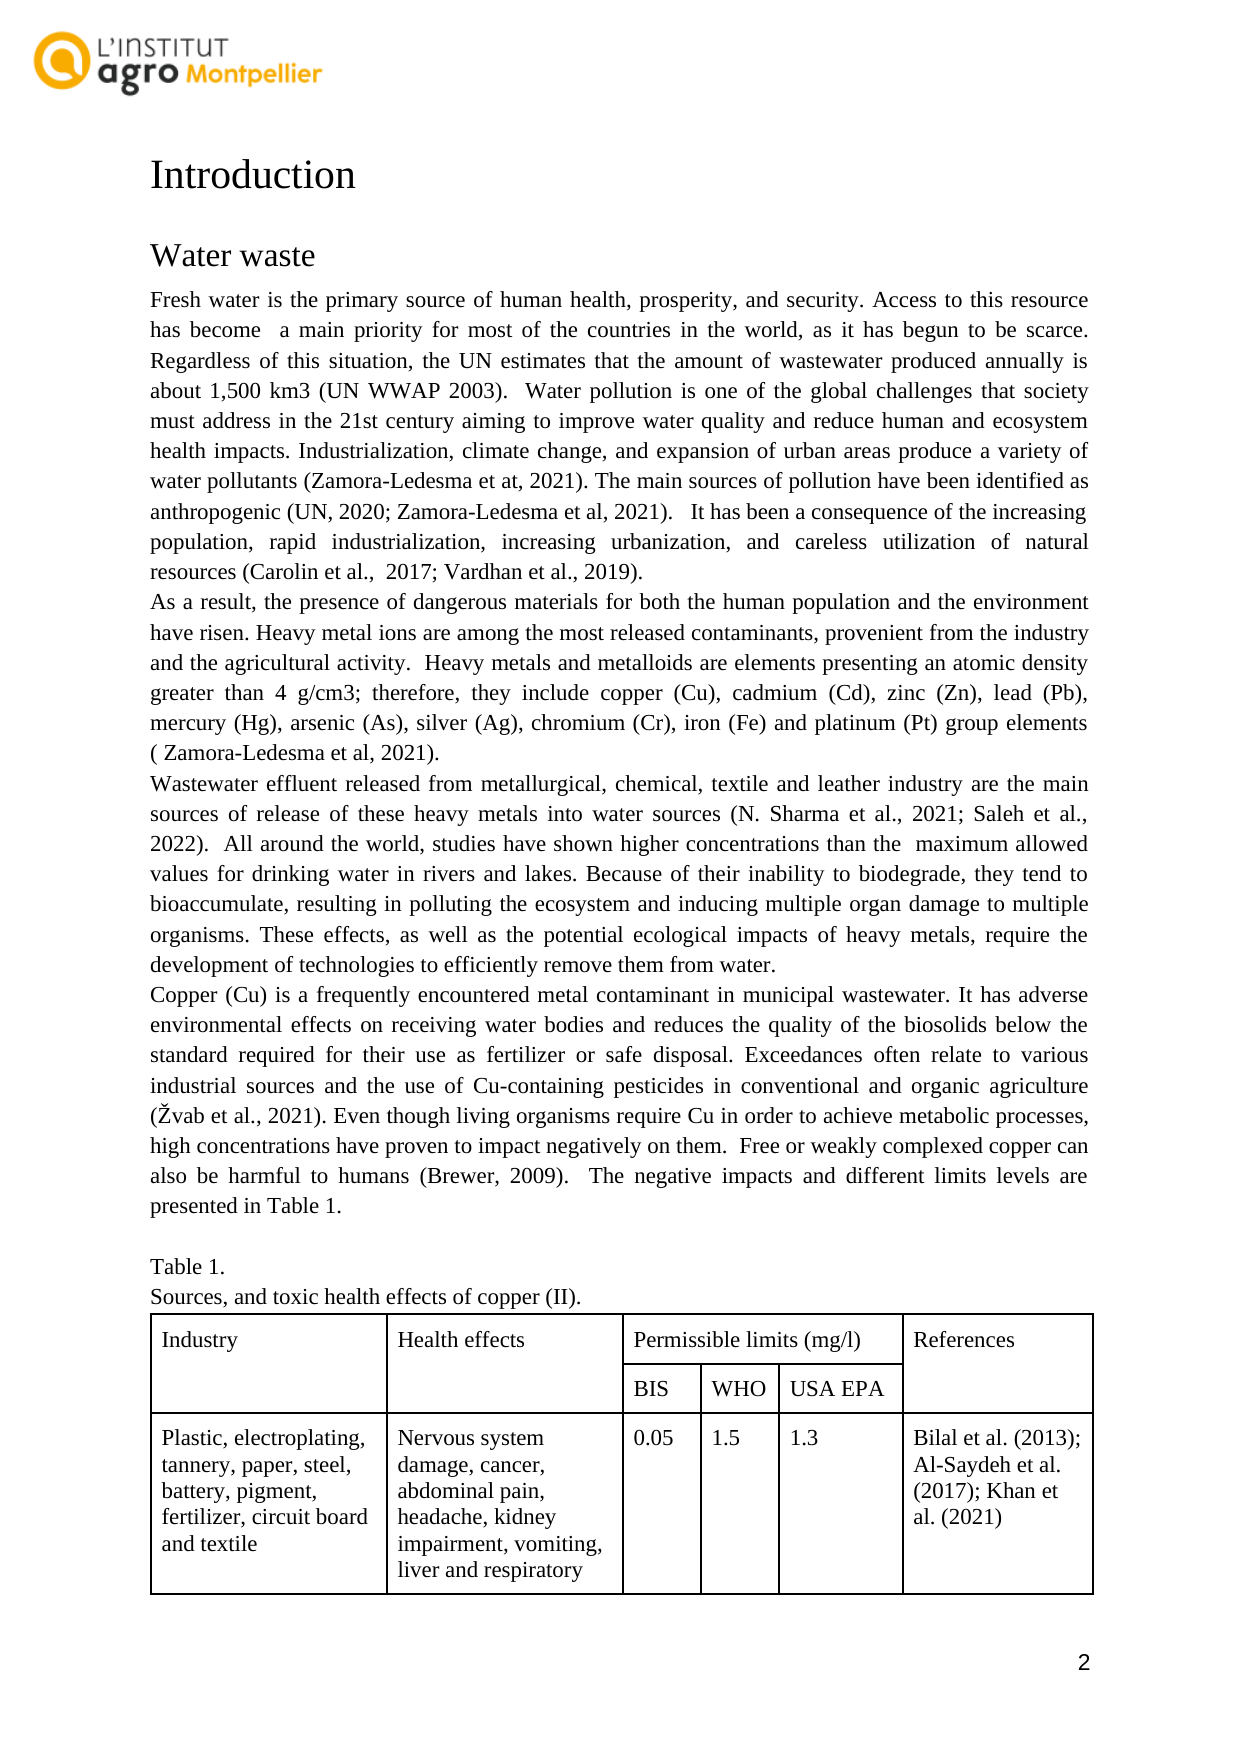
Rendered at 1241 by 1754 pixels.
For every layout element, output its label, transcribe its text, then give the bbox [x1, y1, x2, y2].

table_cell 1.5 [702, 1414, 778, 1593]
table_cell BIS [624, 1365, 700, 1412]
table_header References [904, 1315, 1092, 1412]
table_cell WHO [702, 1365, 778, 1412]
text Wastewater effluent released from metallurgical, chemical, textile and leather industry are the main sources of release of these heavy metals into water sources (N. Sharma et al., 2021; Saleh et al., 2022). All around the world, studies have shown higher concentrations than the maximum allowed values for drinking water in rivers and lakes. Because of their inability to biodegrade, they tend to bioaccumulate, resulting in polluting the ecosystem and inducing multiple organ damage to multiple organisms. These effects, as well as the potential ecological impacts of heavy metals, require the development of technologies to efficiently remove them from water. [150, 769, 1090, 977]
picture [12, 0, 337, 125]
text Sources, and toxic health effects of copper (II). [150, 1283, 1090, 1309]
text As a result, the presence of dangerous materials for both the human population and the environment have risen. Heavy metal ions are among the most released contaminants, provenient from the industry and the agricultural activity. Heavy metals and metalloids are elements presenting an atomic density greater than 4 g/cm3; therefore, they include copper (Cu), cadmium (Cd), zinc (Zn), lead (Pb), mercury (Hg), arsenic (As), silver (Ag), chromium (Cr), iron (Fe) and platinum (Pt) group elements ( Zamora-Ledesma et al, 2021). [150, 588, 1090, 766]
text Fresh water is the primary source of human health, prosperity, and security. Access to this resource has become a main priority for most of the countries in the world, as it has begun to be scarce. Regardless of this situation, the UN estimates that the amount of wastewater produced annually is about 1,500 km3 (UN WWAP 2003). Water pollution is one of the global challenges that society must address in the 21st century aiming to improve water quality and reduce human and ecosystem health impacts. Industrialization, climate change, and expansion of urban areas produce a variety of water pollutants (Zamora-Ledesma et at, 2021). The main sources of pollution have been identified as anthropogenic (UN, 2020; Zamora-Ledesma et al, 2021). It has been a consequence of the increasing [150, 286, 1090, 524]
text Table 1. [150, 1253, 1090, 1279]
subtitle Water waste [150, 235, 1090, 274]
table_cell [388, 1414, 622, 1593]
text Copper (Cu) is a frequently encountered metal contaminant in municipal wastewater. It has adverse environmental effects on receiving water bodies and reduces the quality of the biosolids below the standard required for their use as fertilizer or safe disposal. Exceedances often relate to various industrial sources and the use of Cu-containing pesticides in conventional and organic agriculture (Žvab et al., 2021). Even though living organisms require Cu in order to achieve metabolic processes, high concentrations have proven to impact negatively on them. Free or weakly complexed copper can also be harmful to humans (Brewer, 2009). The negative impacts and different limits levels are presented in Table 1. [150, 981, 1090, 1219]
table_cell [152, 1414, 386, 1593]
table_cell 0.05 [624, 1414, 700, 1593]
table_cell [904, 1414, 1092, 1593]
table_header Industry [152, 1315, 386, 1412]
text population, rapid industrialization, increasing urbanization, and careless utilization of natural resources (Carolin et al., 2017; Vardhan et al., 2019). [150, 528, 1090, 584]
subtitle Introduction [150, 150, 1090, 198]
table_header Health effects [388, 1315, 622, 1412]
table_cell USA EPA [780, 1365, 902, 1412]
table_header Permissible limits (mg/l) [624, 1315, 902, 1363]
table_cell 1.3 [780, 1414, 902, 1593]
